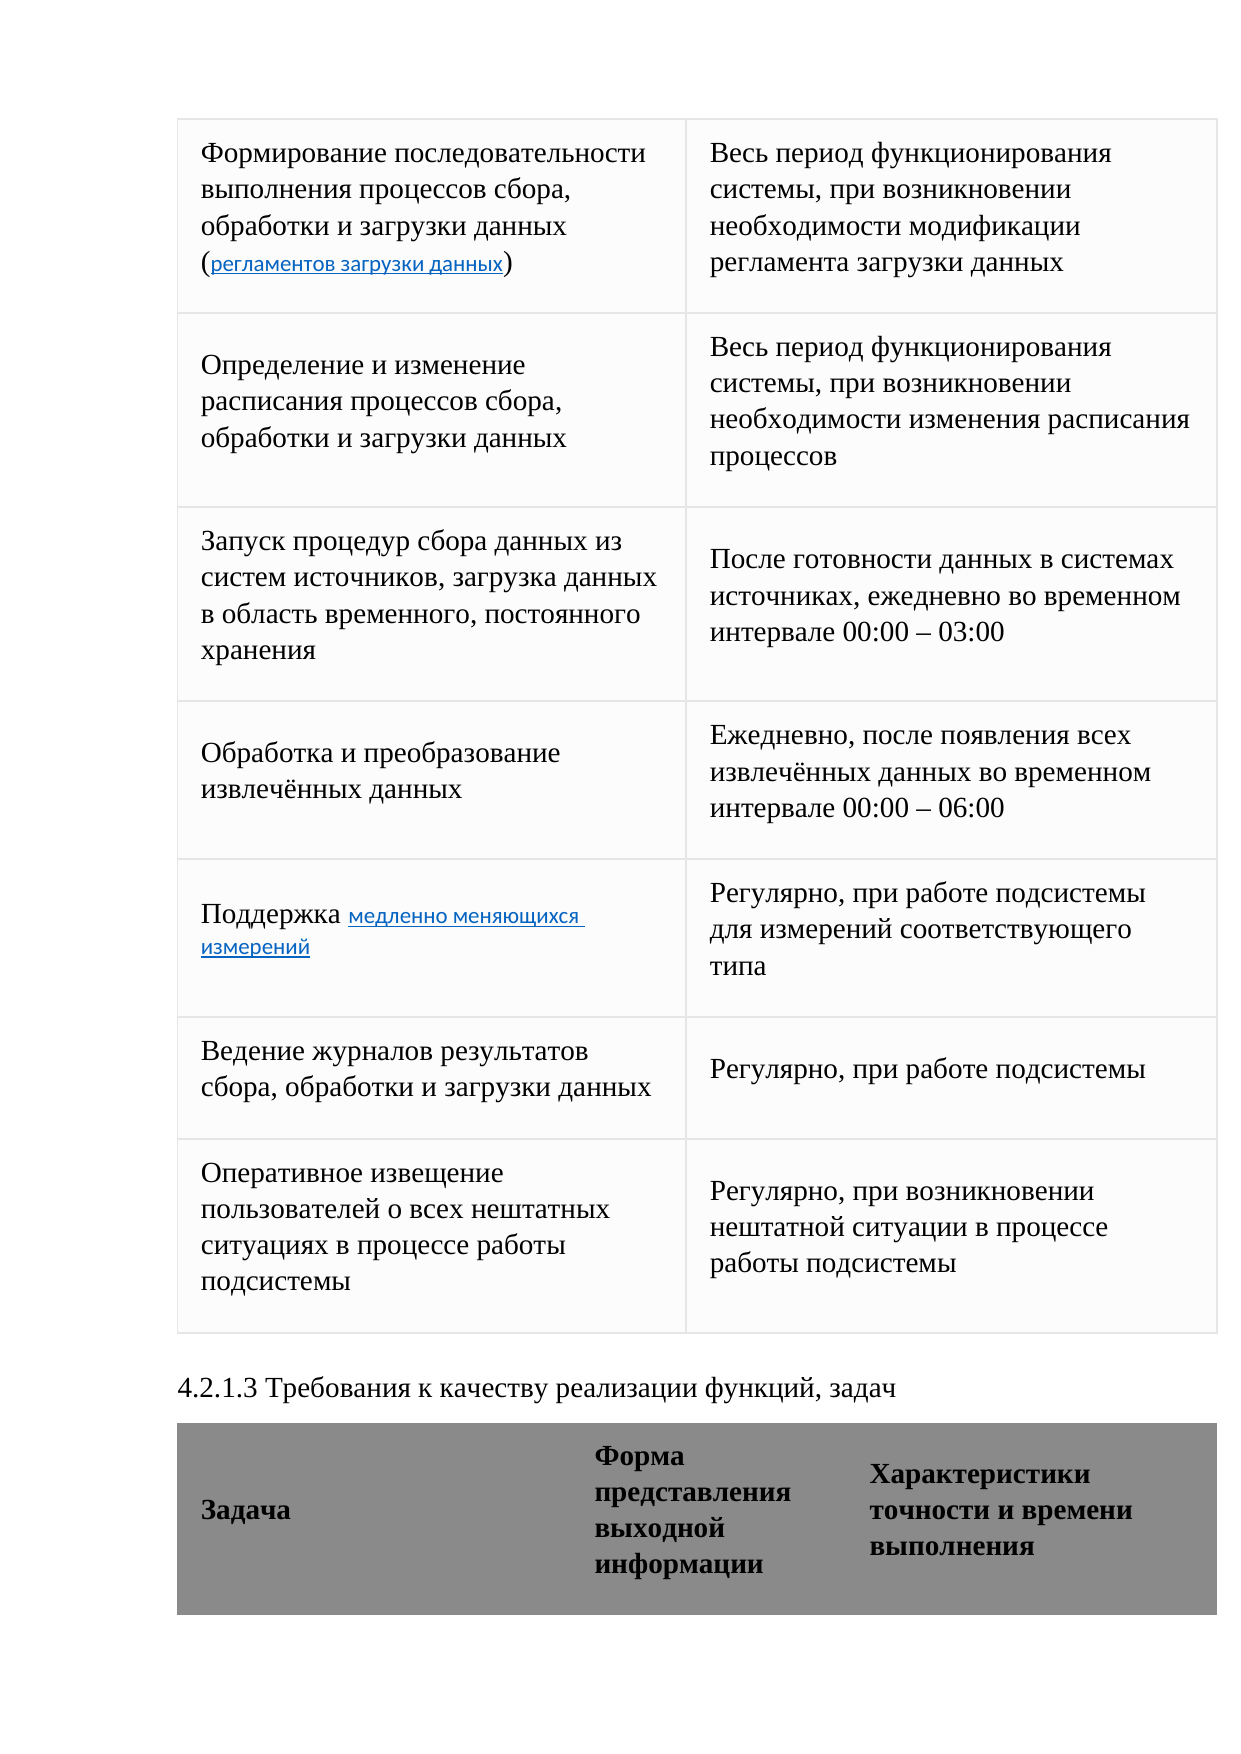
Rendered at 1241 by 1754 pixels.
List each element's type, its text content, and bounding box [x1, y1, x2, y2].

table_cell После готовности данных в системах источниках, ежедневно во временном интервале 00:00 – 03:00 [687, 508, 1216, 700]
table_cell Весь период функционирования системы, при возникновении необходимости модификации регламента загрузки данных [687, 120, 1216, 312]
table_cell Запуск процедур сбора данных из систем источников, загрузка данных в область временного, постоянного хранения [178, 508, 685, 700]
table_cell Регулярно, при возникновении нештатной ситуации в процессе работы подсистемы [687, 1140, 1216, 1332]
table_cell Определение и изменение расписания процессов сбора, обработки и загрузки данных [178, 314, 685, 506]
table_cell Ежедневно, после появления всех извлечённых данных во временном интервале 00:00 – 06:00 [687, 702, 1216, 858]
table_cell Ведение журналов результатов сбора, обработки и загрузки данных [178, 1018, 685, 1138]
table_header Форма представления выходной информации [571, 1423, 846, 1615]
table_header Характеристики точности и времени выполнения [846, 1423, 1217, 1615]
table_cell Формирование последовательности выполнения процессов сбора, обработки и загрузки данных (регламентов загрузки данных) [178, 120, 685, 312]
table_header Задача [177, 1423, 571, 1615]
table_cell Весь период функционирования системы, при возникновении необходимости изменения расписания процессов [687, 314, 1216, 506]
text 4.2.1.3 Требования к качеству реализации функций, задач [177, 1334, 1152, 1403]
table_cell Регулярно, при работе подсистемы [687, 1018, 1216, 1138]
table_cell Регулярно, при работе подсистемы для измерений соответствующего типа [687, 860, 1216, 1016]
table_cell Поддержка медленно меняющихся измерений [178, 860, 685, 1016]
table_cell Оперативное извещение пользователей о всех нештатных ситуациях в процессе работы подсистемы [178, 1140, 685, 1332]
table_cell Обработка и преобразование извлечённых данных [178, 702, 685, 858]
